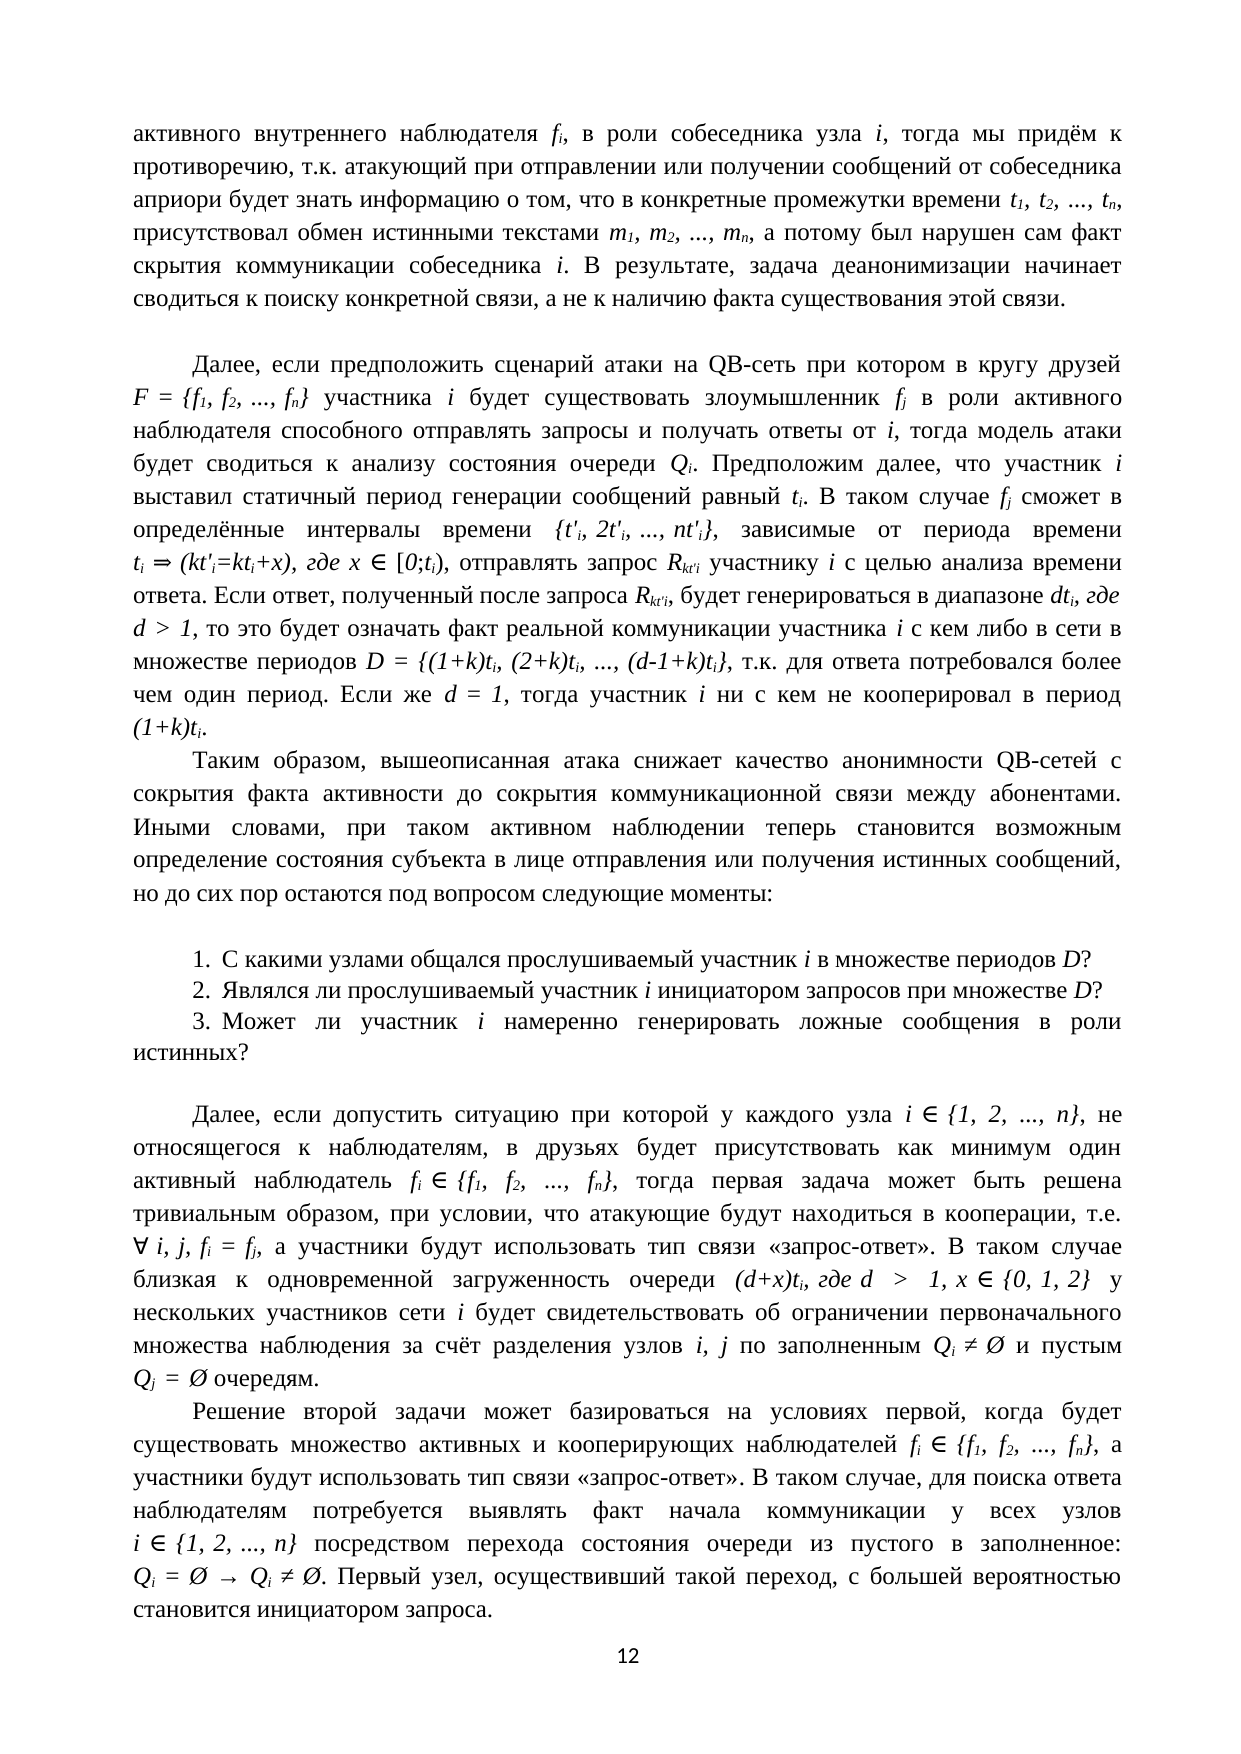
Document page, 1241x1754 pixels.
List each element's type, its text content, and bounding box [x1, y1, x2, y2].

text Далее, если предположить сценарий атаки на QB-сеть при котором в кругу друзей F = {f1, f2, ..., fn} участника i будет существовать злоумышленник fj в роли активного наблюдателя способного отправлять запросы и получать ответы от i, тогда модель атаки будет сводиться к анализу состояния очереди Qi. Предположим далее, что участник i выставил статичный период генерации сообщений равный ti. В таком случае fj сможет в определённые интервалы времени {t'i, 2t'i, ..., nt'i}, зависимые от периода времени ti ⇒ (kt'i=kti+x), где x ∈ [0;ti), отправлять запрос Rkt'i участнику i с целью анализа времени ответа. Если ответ, полученный после запроса Rkt'i, будет генерироваться в диапазоне dti, где d > 1, то это будет означать факт реальной коммуникации участника i с кем либо в сети в множестве периодов D = {(1+k)ti, (2+k)ti, ..., (d-1+k)ti}, т.к. для ответа потребовался более чем один период. Если же d = 1, тогда участник i ни с кем не кооперировал в период (1+k)ti. [133, 349, 1122, 741]
text Далее, если допустить ситуацию при которой у каждого узла i ∈ {1, 2, ..., n}, не относящегося к наблюдателям, в друзьях будет присутствовать как минимум один активный наблюдатель fi ∈ {f1, f2, ..., fn}, тогда первая задача может быть решена тривиальным образом, при условии, что атакующие будут находиться в кооперации, т.е. ∀ i, j, fi = fj, а участники будут использовать тип связи «запрос-ответ». В таком случае близкая к одновременной загруженность очереди (d+x)ti, где d > 1, x ∈ {0, 1, 2} у нескольких участников сети i будет свидетельствовать об ограничении первоначального множества наблюдения за счёт разделения узлов i, j по заполненным Qi ≠ Ø и пустым Qj = Ø очередям. [133, 1099, 1122, 1392]
list С какими узлами общался прослушиваемый участник i в множестве периодов D? [133, 944, 1122, 972]
list Может ли участник i намеренно генерировать ложные сообщения в роли истинных? [133, 1006, 1122, 1066]
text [133, 118, 1122, 312]
text Решение второй задачи может базироваться на условиях первой, когда будет существовать множество активных и кооперирующих наблюдателей fi ∈ {f1, f2, ..., fn}, а участники будут использовать тип связи «запрос-ответ». В таком случае, для поиска ответа наблюдателям потребуется выявлять факт начала коммуникации у всех узлов i ∈ {1, 2, ..., n} посредством перехода состояния очереди из пустого в заполненное: Qi = Ø → Qi ≠ Ø. Первый узел, осуществивший такой переход, с большей вероятностью становится инициатором запроса. [133, 1396, 1122, 1623]
text Таким образом, вышеописанная атака снижает качество анонимности QB-сетей с сокрытия факта активности до сокрытия коммуникационной связи между абонентами. Иными словами, при таком активном наблюдении теперь становится возможным определение состояния субъекта в лице отправления или получения истинных сообщений, но до сих пор остаются под вопросом следующие моменты: [133, 746, 1122, 906]
list Являлся ли прослушиваемый участник i инициатором запросов при множестве D? [133, 975, 1122, 1003]
